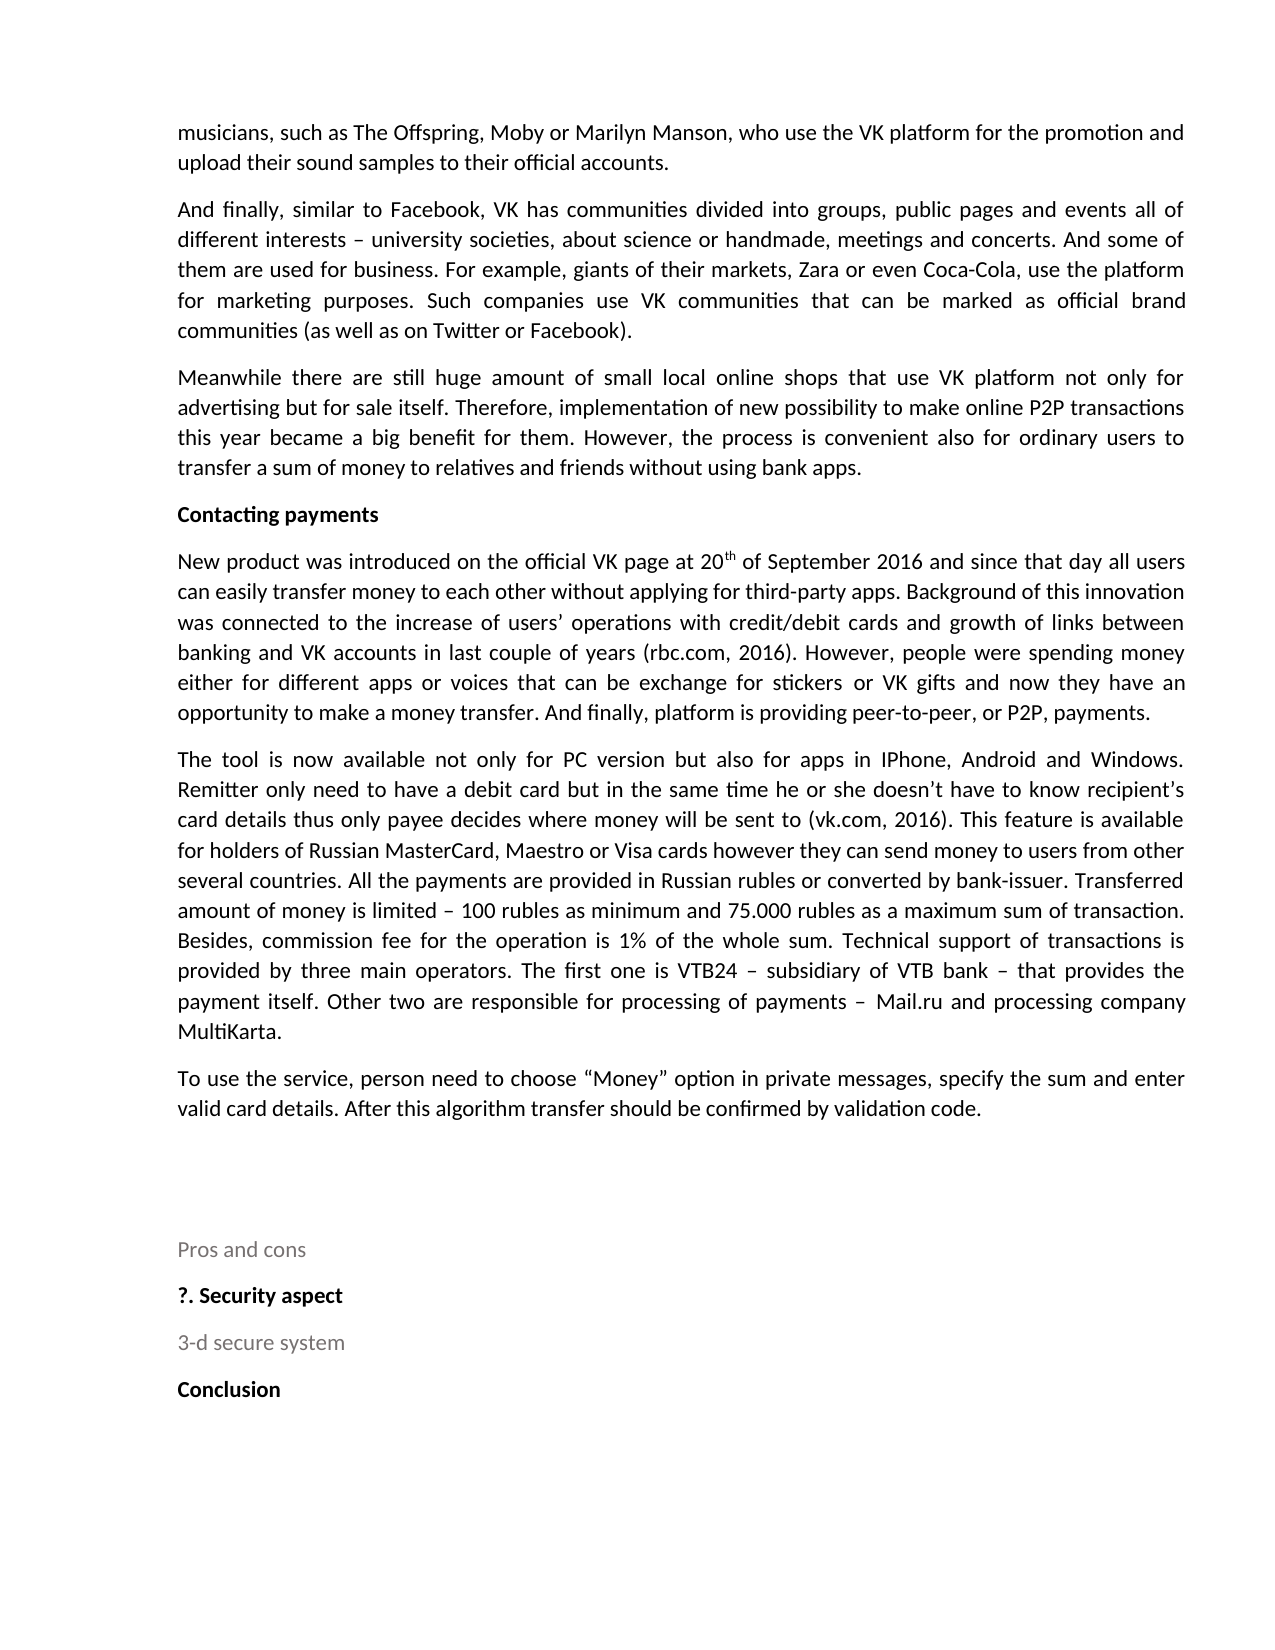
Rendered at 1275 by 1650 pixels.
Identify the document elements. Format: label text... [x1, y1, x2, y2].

text Contacting payments [177, 500, 1186, 528]
text ?. Security aspect [177, 1282, 1186, 1310]
text To use the service, person need to choose “Money” option in private messages, specify the sum and enter valid card details. After this algorithm transfer should be confirmed by validation code. [177, 1064, 1186, 1122]
text Meanwhile there are still huge amount of small local online shops that use VK platform not only for advertising but for sale itself. Therefore, implementation of new possibility to make online P2P transactions this year became a big benefit for them. However, the process is convenient also for ordinary users to transfer a sum of money to relatives and friends without using bank apps. [177, 363, 1186, 482]
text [177, 118, 1186, 176]
text New product was introduced on the official VK page at 20th of September 2016 and since that day all users can easily transfer money to each other without applying for third-party apps. Background of this innovation was connected to the increase of users’ operations with credit/debit cards and growth of links between banking and VK accounts in last couple of years (rbc.com, 2016). However, people were spending money either for different apps or voices that can be exchange for stickers or VK gifts and now they have an opportunity to make a money transfer. And finally, platform is providing peer-to-peer, or P2P, payments. [177, 547, 1186, 726]
text Conclusion [177, 1375, 1186, 1403]
text And finally, similar to Facebook, VK has communities divided into groups, public pages and events all of different interests – university societies, about science or handmade, meetings and concerts. And some of them are used for business. For example, giants of their markets, Zara or even Coca-Cola, use the platform for marketing purposes. Such companies use VK communities that can be marked as official brand communities (as well as on Twitter or Facebook). [177, 195, 1186, 344]
text 3-d secure system [177, 1328, 1186, 1357]
text Pros and cons [177, 1235, 1186, 1263]
text The tool is now available not only for PC version but also for apps in IPhone, Android and Windows. Remitter only need to have a debit card but in the same time he or she doesn’t have to know recipient’s card details thus only payee decides where money will be sent to (vk.com, 2016). This feature is available for holders of Russian MasterCard, Maestro or Visa cards however they can send money to users from other several countries. All the payments are provided in Russian rubles or converted by bank-issuer. Transferred amount of money is limited – 100 rubles as minimum and 75.000 rubles as a maximum sum of transaction. Besides, commission fee for the operation is 1% of the whole sum. Technical support of transactions is provided by three main operators. The first one is VTB24 – subsidiary of VTB bank – that provides the payment itself. Other two are responsible for processing of payments – Mail.ru and processing company MultiKarta. [177, 745, 1186, 1045]
